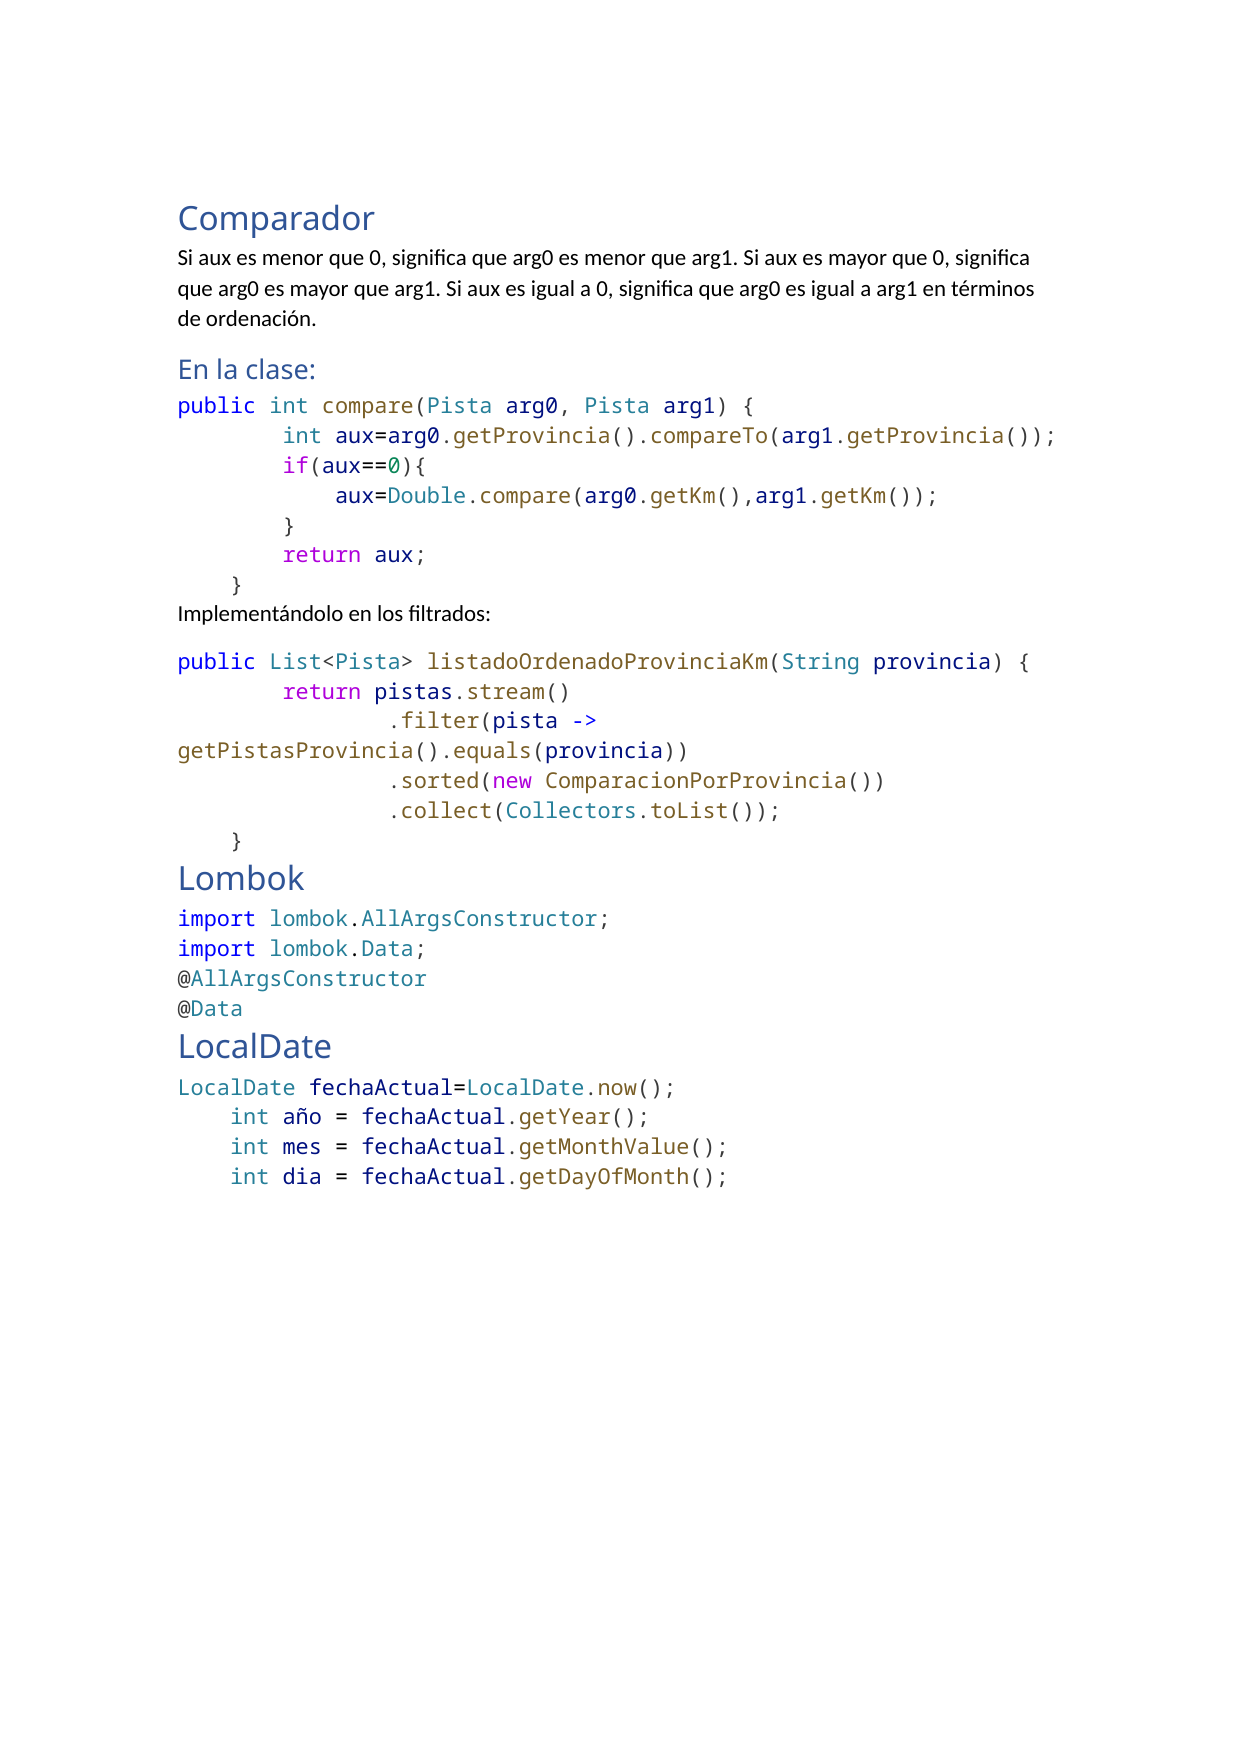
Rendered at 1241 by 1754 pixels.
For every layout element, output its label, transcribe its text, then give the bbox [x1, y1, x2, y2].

text Si aux es menor que 0, significa que arg0 es menor que arg1. Si aux es mayor que 0, significa que arg0 es mayor que arg1. Si aux es igual a 0, significa que arg0 es igual a arg1 en términos de ordenación. [177, 243, 1063, 332]
text int dia = fechaActual.getDayOfMonth(); [177, 1161, 1063, 1191]
text int aux=arg0.getProvincia().compareTo(arg1.getProvincia()); [177, 420, 1063, 450]
text return aux; [177, 539, 1063, 569]
text } [177, 510, 1063, 539]
text import lombok.Data; [177, 933, 1063, 963]
text if(aux==0){ [177, 450, 1063, 480]
subtitle Lombok [177, 854, 1063, 900]
text LocalDate fechaActual=LocalDate.now(); [177, 1072, 1063, 1101]
subtitle Comparador [177, 194, 1063, 240]
text aux=Double.compare(arg0.getKm(),arg1.getKm()); [177, 480, 1063, 510]
subtitle En la clase: [177, 351, 1063, 388]
text import lombok.AllArgsConstructor; [177, 903, 1063, 933]
text return pistas.stream() [177, 676, 1063, 706]
text } [177, 825, 1063, 854]
text .sorted(new ComparacionPorProvincia()) [177, 765, 1063, 795]
text int mes = fechaActual.getMonthValue(); [177, 1131, 1063, 1161]
subtitle LocalDate [177, 1023, 1063, 1068]
text public List<Pista> listadoOrdenadoProvinciaKm(String provincia) { [177, 646, 1063, 676]
text public int compare(Pista arg0, Pista arg1) { [177, 391, 1063, 420]
text } [177, 569, 1063, 599]
text .collect(Collectors.toList()); [177, 795, 1063, 825]
text .filter(pista -> getPistasProvincia().equals(provincia)) [177, 706, 1063, 765]
text @AllArgsConstructor [177, 963, 1063, 993]
text Implementándolo en los filtrados: [177, 599, 1063, 627]
text @Data [177, 993, 1063, 1023]
text int año = fechaActual.getYear(); [177, 1101, 1063, 1131]
